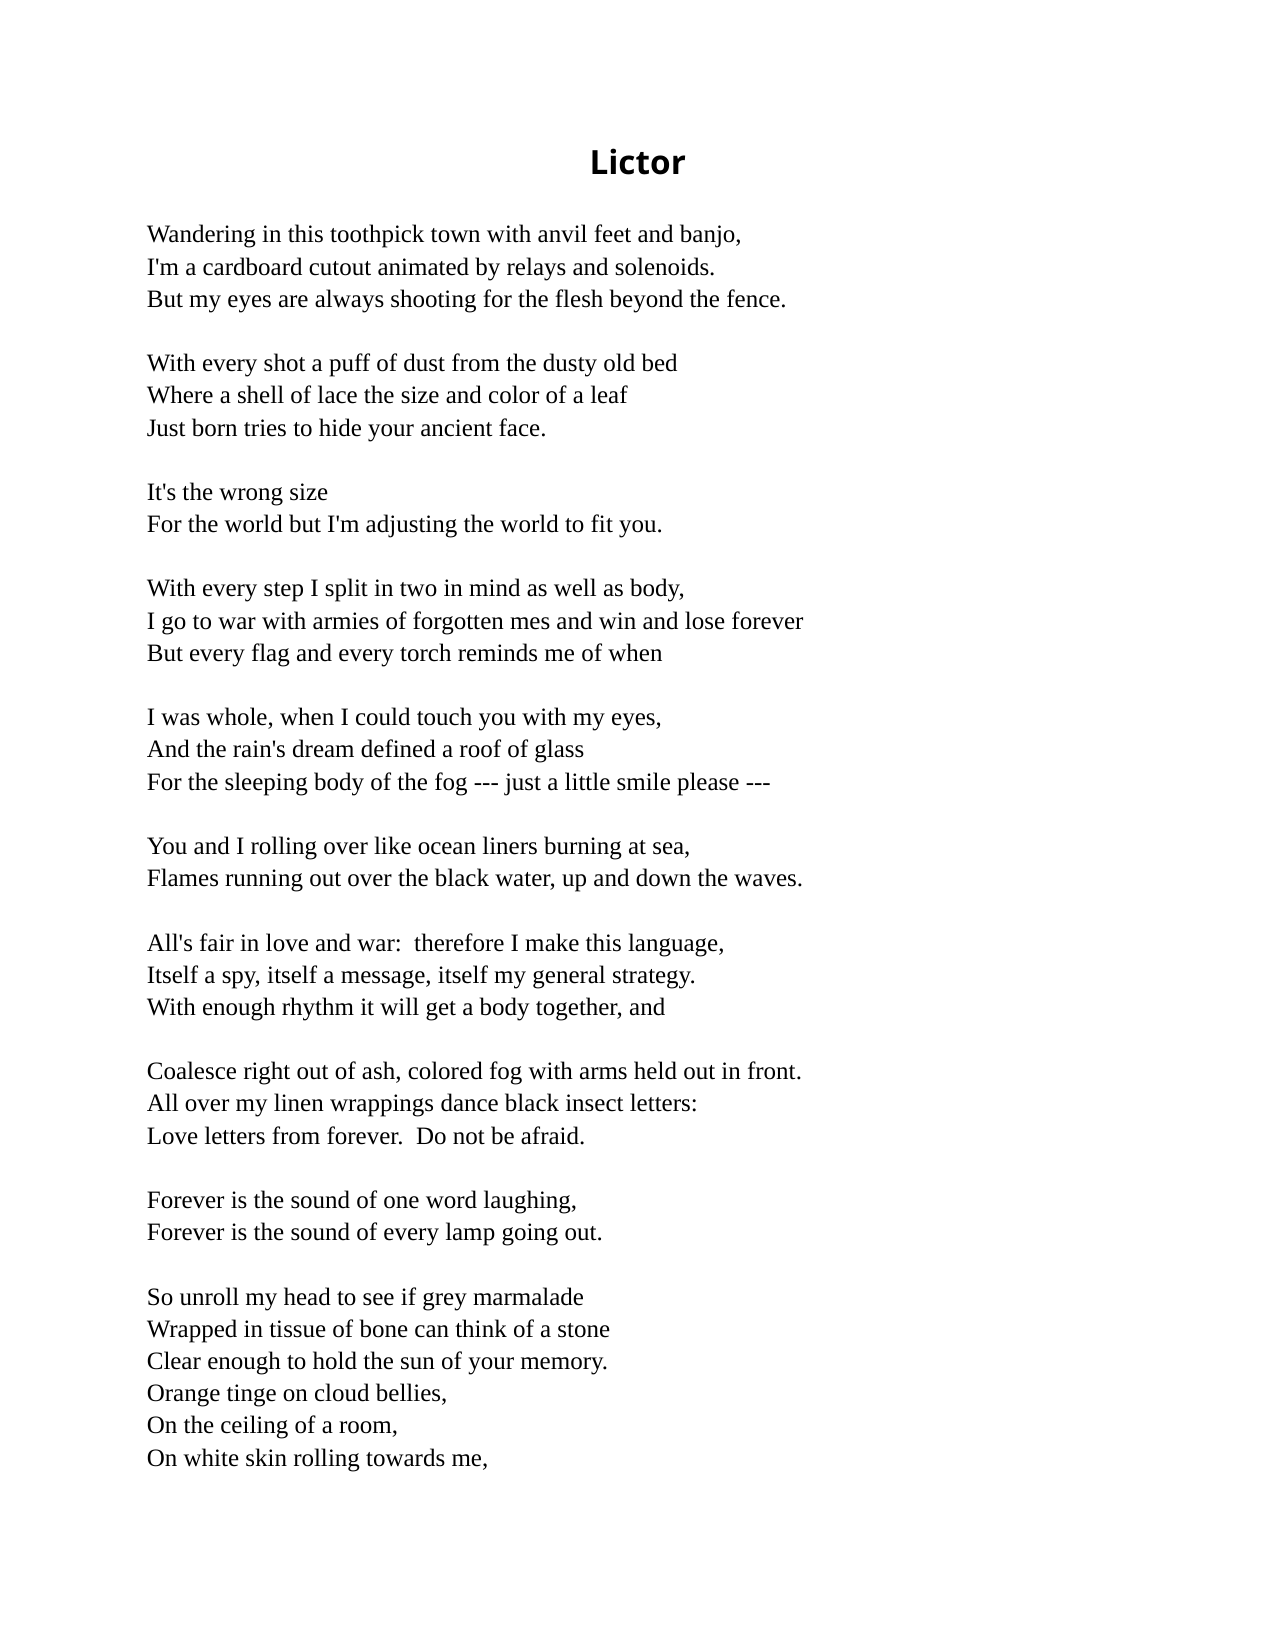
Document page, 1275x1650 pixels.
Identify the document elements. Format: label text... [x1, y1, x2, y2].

list All's fair in love and war: therefore I make this language, [147, 924, 1157, 956]
list Itself a spy, itself a message, itself my general strategy. [147, 956, 1157, 988]
list With every shot a puff of dust from the dusty old bed [147, 345, 1157, 377]
list I go to war with armies of forgotten mes and win and lose forever [147, 602, 1157, 634]
list On white skin rolling towards me, [147, 1439, 1157, 1471]
list For the world but I'm adjusting the world to fit you. [147, 506, 1157, 538]
list Where a shell of lace the size and color of a leaf [147, 377, 1157, 409]
list It's the wrong size [147, 473, 1157, 506]
list With enough rhythm it will get a body together, and [147, 988, 1157, 1021]
list On the ceiling of a room, [147, 1407, 1157, 1439]
list Orange tinge on cloud bellies, [147, 1375, 1157, 1407]
list For the sleeping body of the fog --- just a little smile please --- [147, 763, 1157, 795]
list But my eyes are always shooting for the flesh beyond the fence. [147, 280, 1157, 313]
list Clear enough to hold the sun of your memory. [147, 1343, 1157, 1375]
list Just born tries to hide your ancient face. [147, 409, 1157, 441]
list Forever is the sound of every lamp going out. [147, 1214, 1157, 1246]
list I was whole, when I could touch you with my eyes, [147, 699, 1157, 731]
subtitle Lictor [118, 139, 1157, 184]
list So unroll my head to see if grey marmalade [147, 1278, 1157, 1310]
list With every step I split in two in mind as well as body, [147, 570, 1157, 602]
list I'm a cardboard cutout animated by relays and solenoids. [147, 248, 1157, 280]
list And the rain's dream defined a roof of glass [147, 731, 1157, 763]
list But every flag and every torch reminds me of when [147, 634, 1157, 667]
list Wandering in this toothpick town with anvil feet and banjo, [147, 216, 1157, 248]
list Love letters from forever. Do not be afraid. [147, 1117, 1157, 1149]
list Forever is the sound of one word laughing, [147, 1182, 1157, 1214]
list Coalesce right out of ash, colored fog with arms held out in front. [147, 1053, 1157, 1085]
list Wrapped in tissue of bone can think of a stone [147, 1310, 1157, 1343]
list All over my linen wrappings dance black insect letters: [147, 1085, 1157, 1117]
list You and I rolling over like ocean liners burning at sea, [147, 828, 1157, 860]
list Flames running out over the black water, up and down the waves. [147, 860, 1157, 892]
